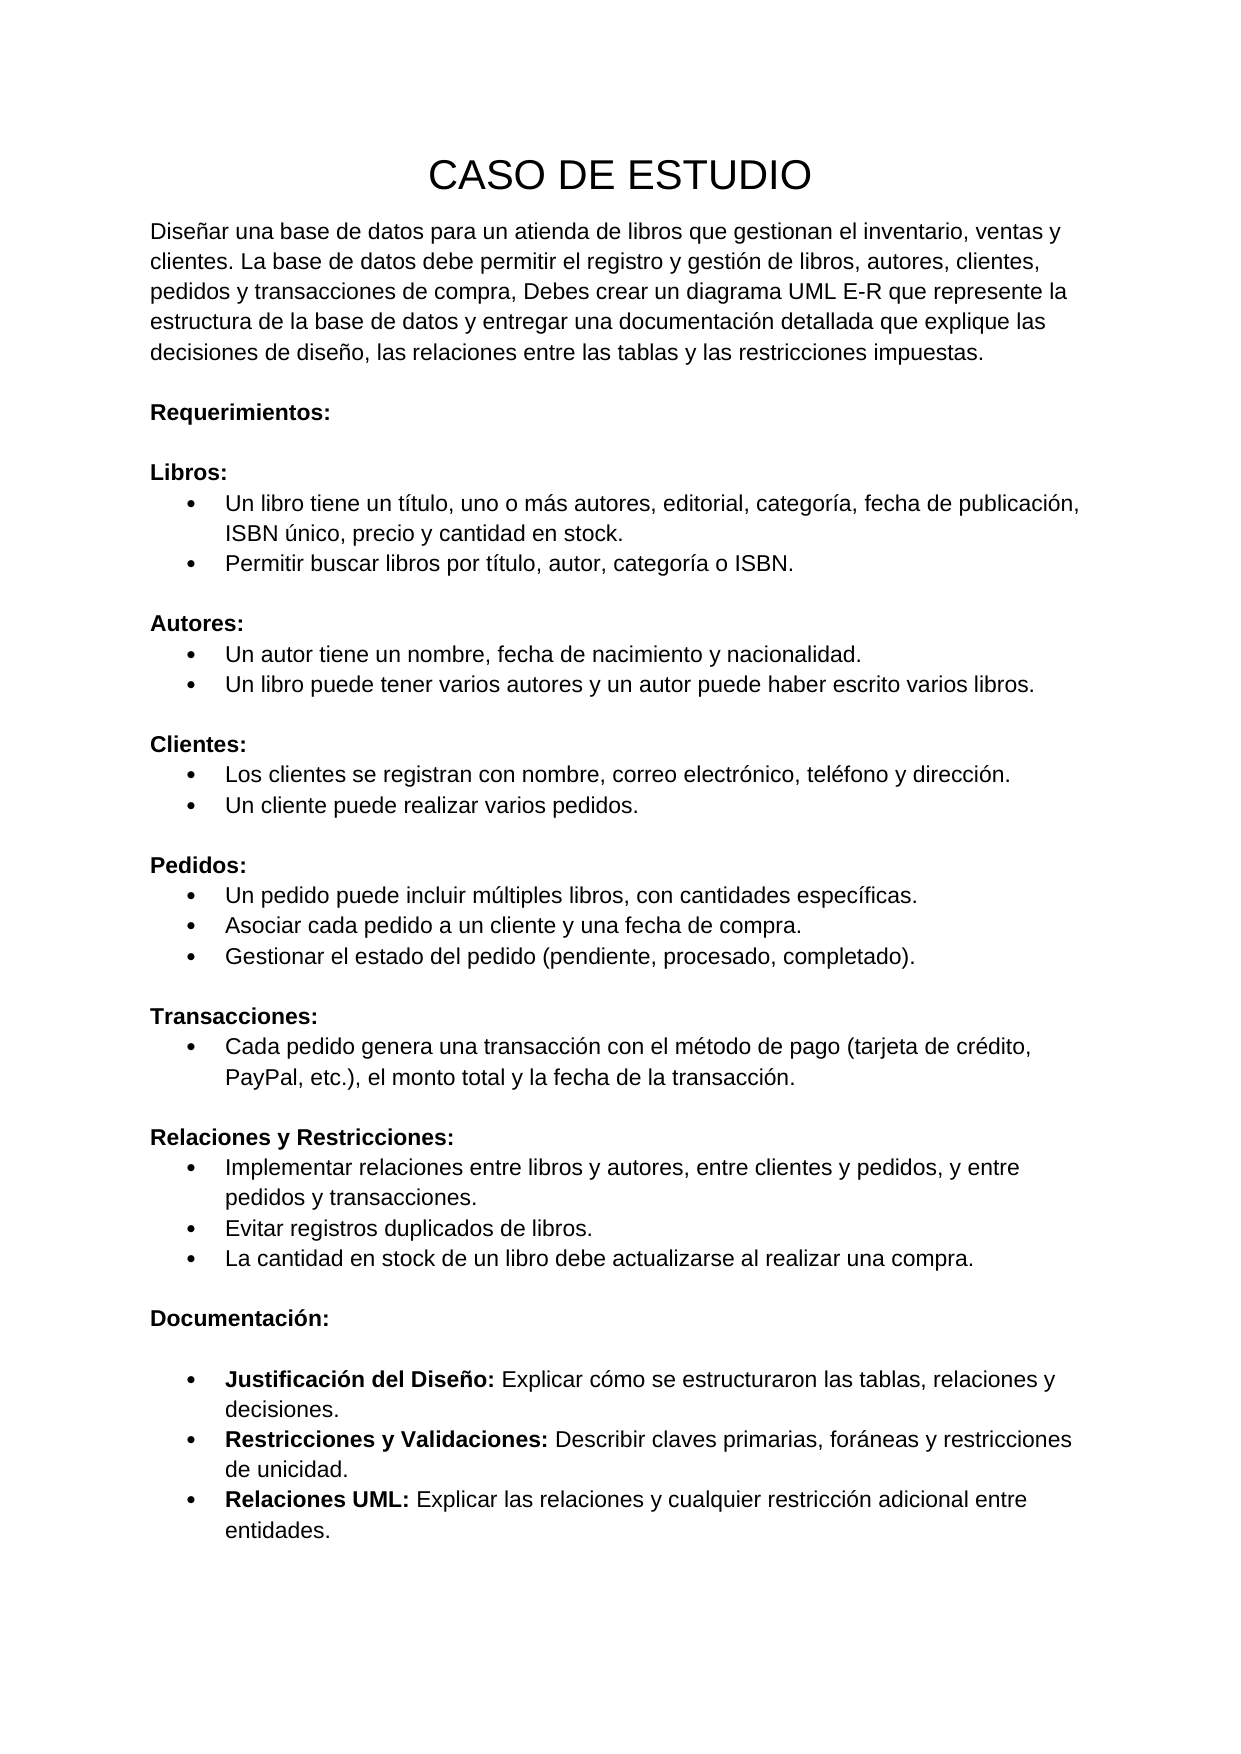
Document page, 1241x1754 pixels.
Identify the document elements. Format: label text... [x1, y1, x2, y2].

list Asociar cada pedido a un cliente y una fecha de compra. [187, 912, 1090, 939]
list Gestionar el estado del pedido (pendiente, procesado, completado). [187, 943, 1090, 969]
text Libros: [150, 459, 1090, 486]
list Los clientes se registran con nombre, correo electrónico, teléfono y dirección. [187, 761, 1090, 788]
list La cantidad en stock de un libro debe actualizarse al realizar una compra. [187, 1245, 1090, 1271]
subtitle CASO DE ESTUDIO [150, 150, 1090, 198]
list Permitir buscar libros por título, autor, categoría o ISBN. [187, 550, 1090, 576]
list Un cliente puede realizar varios pedidos. [187, 792, 1090, 818]
list Evitar registros duplicados de libros. [187, 1214, 1090, 1241]
list Restricciones y Validaciones: Describir claves primarias, foráneas y restricciones de unicidad. [187, 1426, 1090, 1482]
list Un libro puede tener varios autores y un autor puede haber escrito varios libros. [187, 671, 1090, 697]
text Pedidos: [150, 852, 1090, 878]
list Un autor tiene un nombre, fecha de nacimiento y nacionalidad. [187, 641, 1090, 667]
list Cada pedido genera una transacción con el método de pago (tarjeta de crédito, PayPal, etc.), el monto total y la fecha de la transacción. [187, 1033, 1090, 1090]
list Un libro tiene un título, uno o más autores, editorial, categoría, fecha de publicación, ISBN único, precio y cantidad en stock. [187, 489, 1090, 546]
list Justificación del Diseño: Explicar cómo se estructuraron las tablas, relaciones y decisiones. [187, 1366, 1090, 1422]
list Un pedido puede incluir múltiples libros, con cantidades específicas. [187, 882, 1090, 908]
text Requerimientos: [150, 399, 1090, 425]
text Documentación: [150, 1305, 1090, 1331]
text Transacciones: [150, 1003, 1090, 1029]
list Implementar relaciones entre libros y autores, entre clientes y pedidos, y entre pedidos y transacciones. [187, 1154, 1090, 1211]
text Relaciones y Restricciones: [150, 1124, 1090, 1150]
text Diseñar una base de datos para un atienda de libros que gestionan el inventario, ventas y clientes. La base de datos debe permitir el registro y gestión de libros, autores, clientes, pedidos y transacciones de compra, Debes crear un diagrama UML E-R que represente la estructura de la base de datos y entregar una documentación detallada que explique las decisiones de diseño, las relaciones entre las tablas y las restricciones impuestas. [150, 218, 1090, 365]
text Clientes: [150, 731, 1090, 757]
list Relaciones UML: Explicar las relaciones y cualquier restricción adicional entre entidades. [187, 1486, 1090, 1543]
text Autores: [150, 610, 1090, 637]
